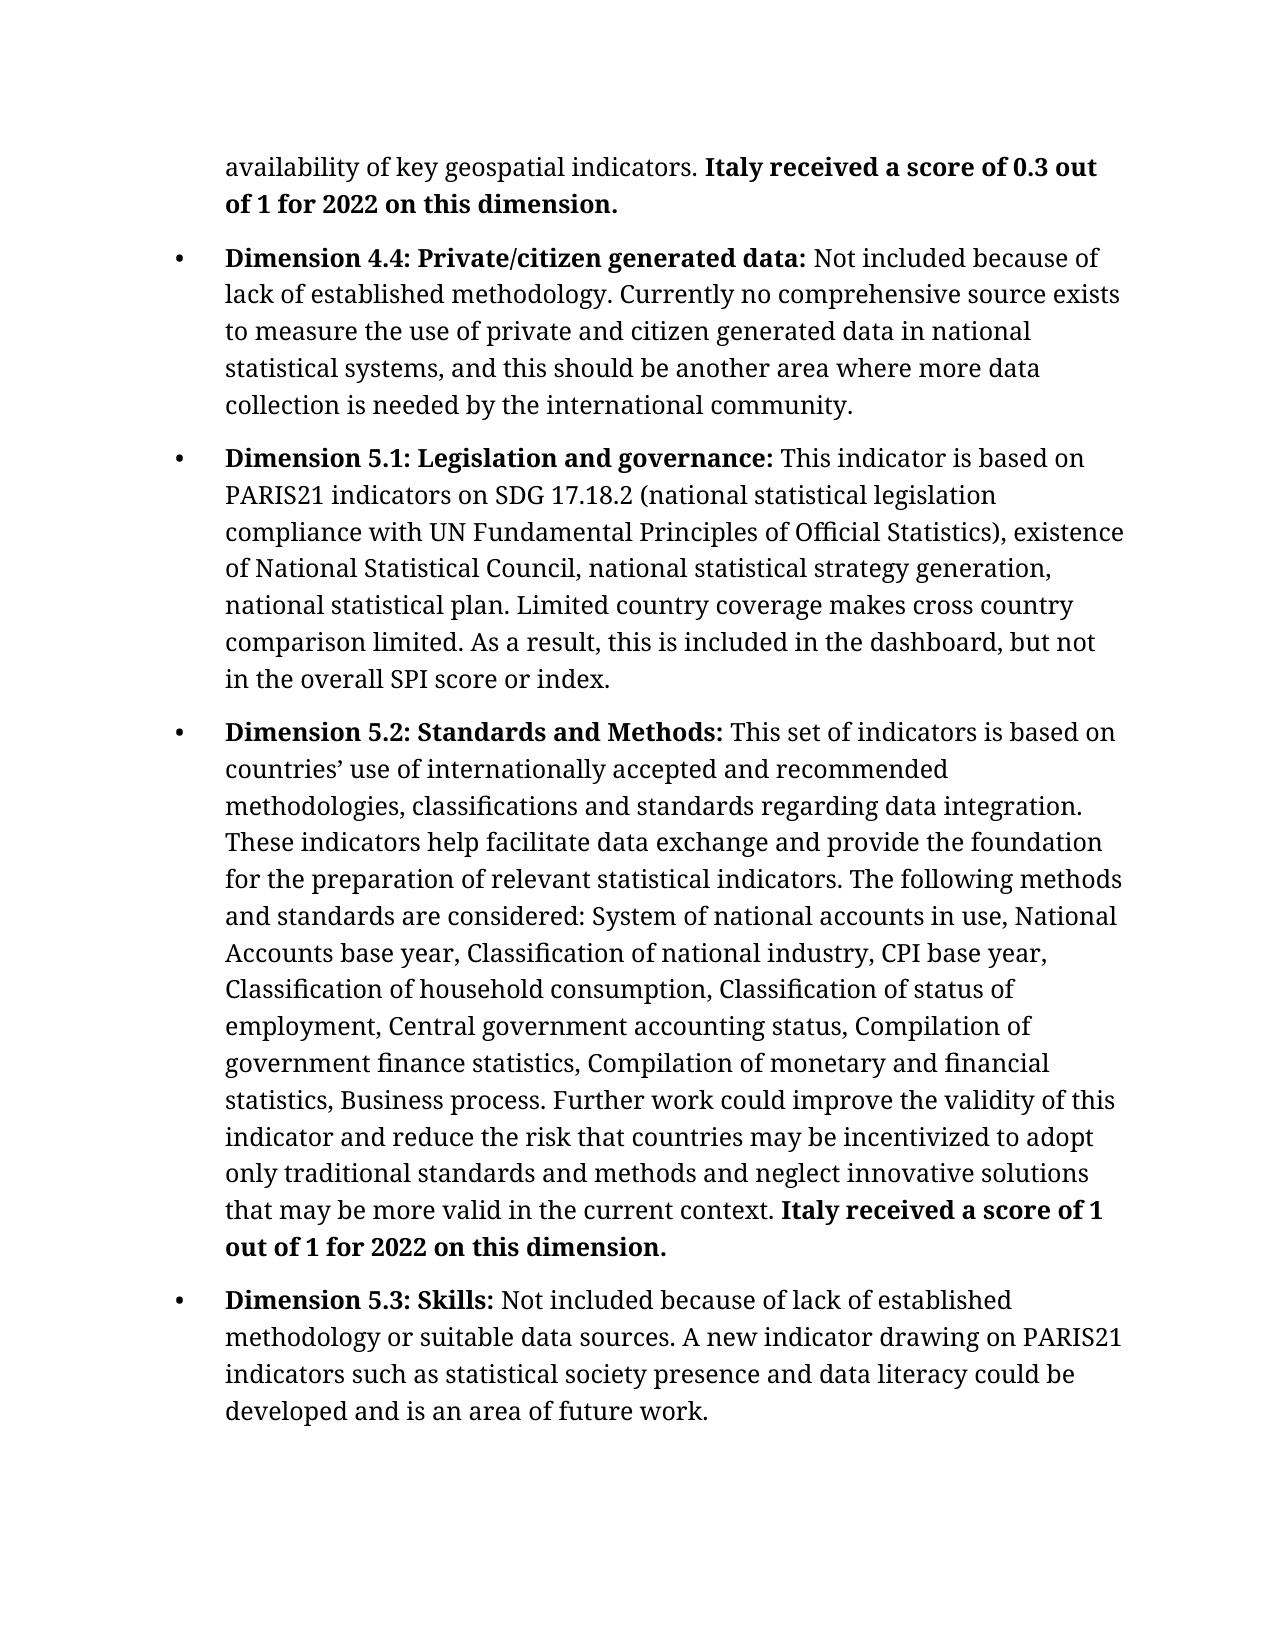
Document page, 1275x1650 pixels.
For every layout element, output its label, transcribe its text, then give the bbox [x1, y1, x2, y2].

list Dimension 4.4: Private/citizen generated data: Not included because of lack of established methodology. Currently no comprehensive source exists to measure the use of private and citizen generated data in national statistical systems, and this should be another area where more data collection is needed by the international community. [175, 240, 1125, 421]
list Dimension 5.1: Legislation and governance: This indicator is based on PARIS21 indicators on SDG 17.18.2 (national statistical legislation compliance with UN Fundamental Principles of Official Statistics), existence of National Statistical Council, national statistical strategy generation, national statistical plan. Limited country coverage makes cross country comparison limited. As a result, this is included in the dashboard, but not in the overall SPI score or index. [175, 441, 1125, 695]
list Dimension 5.2: Standards and Methods: This set of indicators is based on countries’ use of internationally accepted and recommended methodologies, classifications and standards regarding data integration. These indicators help facilitate data exchange and provide the foundation for the preparation of relevant statistical indicators. The following methods and standards are considered: System of national accounts in use, National Accounts base year, Classification of national industry, CPI base year, Classification of household consumption, Classification of status of employment, Central government accounting status, Compilation of government finance statistics, Compilation of monetary and financial statistics, Business process. Further work could improve the validity of this indicator and reduce the risk that countries may be incentivized to adopt only traditional standards and methods and neglect innovative solutions that may be more valid in the current context. Italy received a score of 1 out of 1 for 2022 on this dimension. [175, 715, 1125, 1264]
